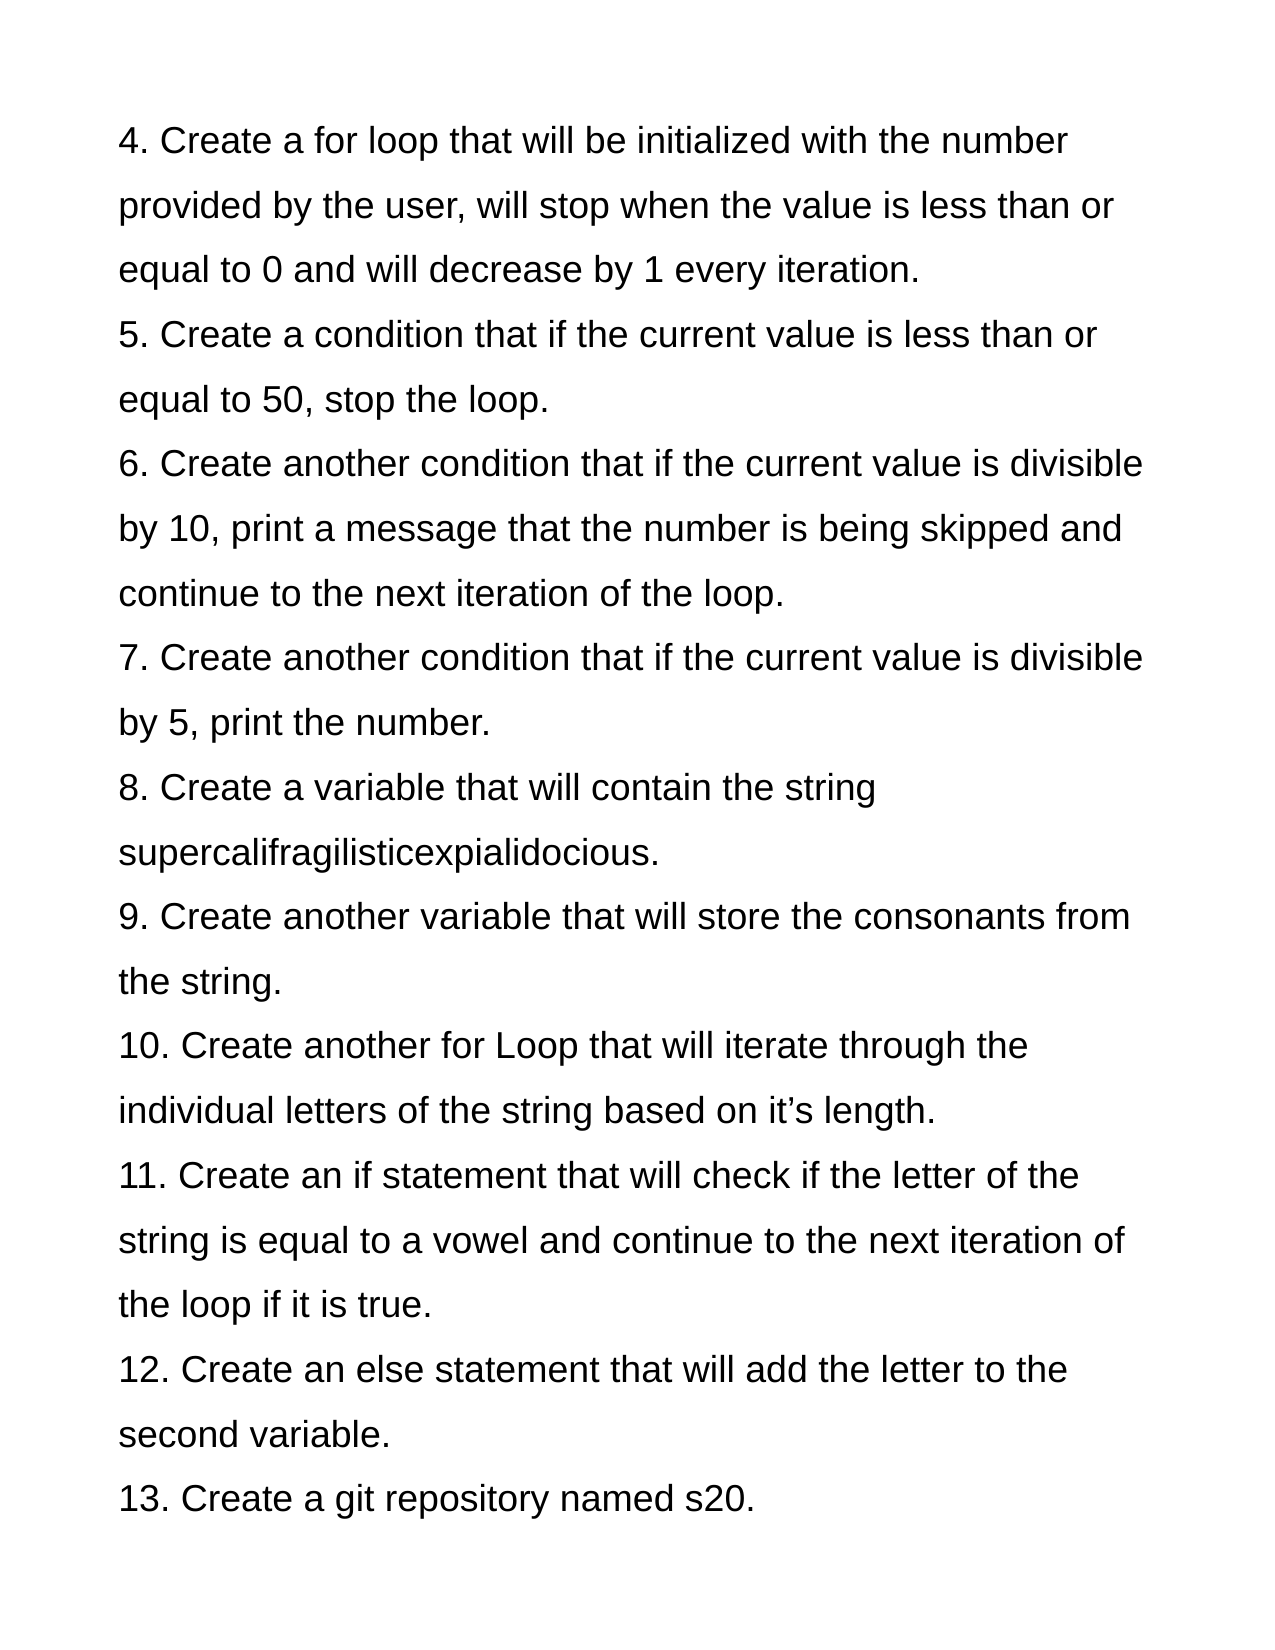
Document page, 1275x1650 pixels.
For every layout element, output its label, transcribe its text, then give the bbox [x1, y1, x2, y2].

text 13. Create a git repository named s20. [118, 1477, 1157, 1520]
text 6. Create another condition that if the current value is divisible by 10, print a message that the number is being skipped and continue to the next iteration of the loop. [118, 442, 1157, 614]
text 4. Create a for loop that will be initialized with the number provided by the user, will stop when the value is less than or equal to 0 and will decrease by 1 every iteration. [118, 118, 1157, 291]
text 9. Create another variable that will store the consonants from the string. [118, 894, 1157, 1002]
text 12. Create an else statement that will add the letter to the second variable. [118, 1347, 1157, 1455]
text 5. Create a condition that if the current value is less than or equal to 50, stop the loop. [118, 312, 1157, 420]
text 11. Create an if statement that will check if the letter of the string is equal to a vowel and continue to the next iteration of the loop if it is true. [118, 1153, 1157, 1326]
text 10. Create another for Loop that will iterate through the individual letters of the string based on it’s length. [118, 1024, 1157, 1132]
text 8. Create a variable that will contain the string supercalifragilisticexpialidocious. [118, 765, 1157, 873]
text 7. Create another condition that if the current value is divisible by 5, print the number. [118, 636, 1157, 743]
